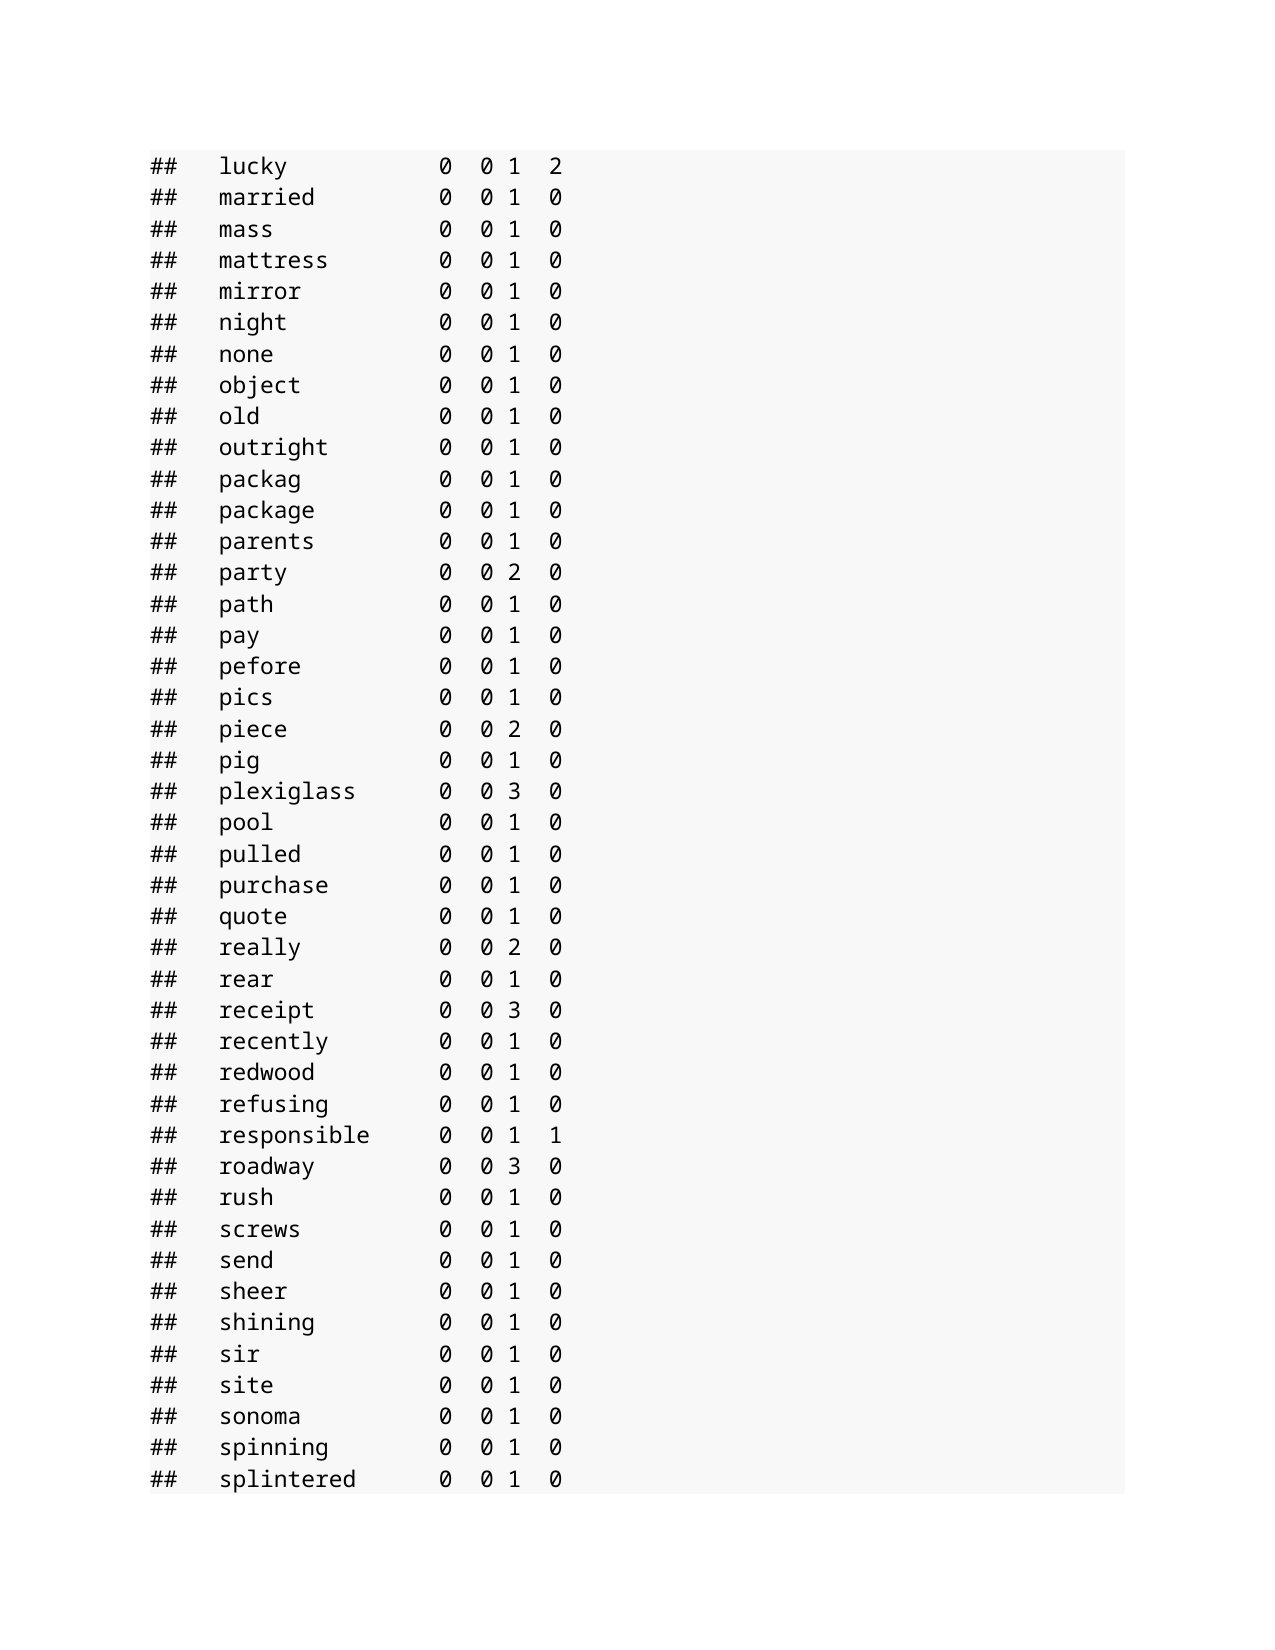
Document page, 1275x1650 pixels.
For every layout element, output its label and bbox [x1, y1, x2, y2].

text [150, 150, 1125, 1494]
